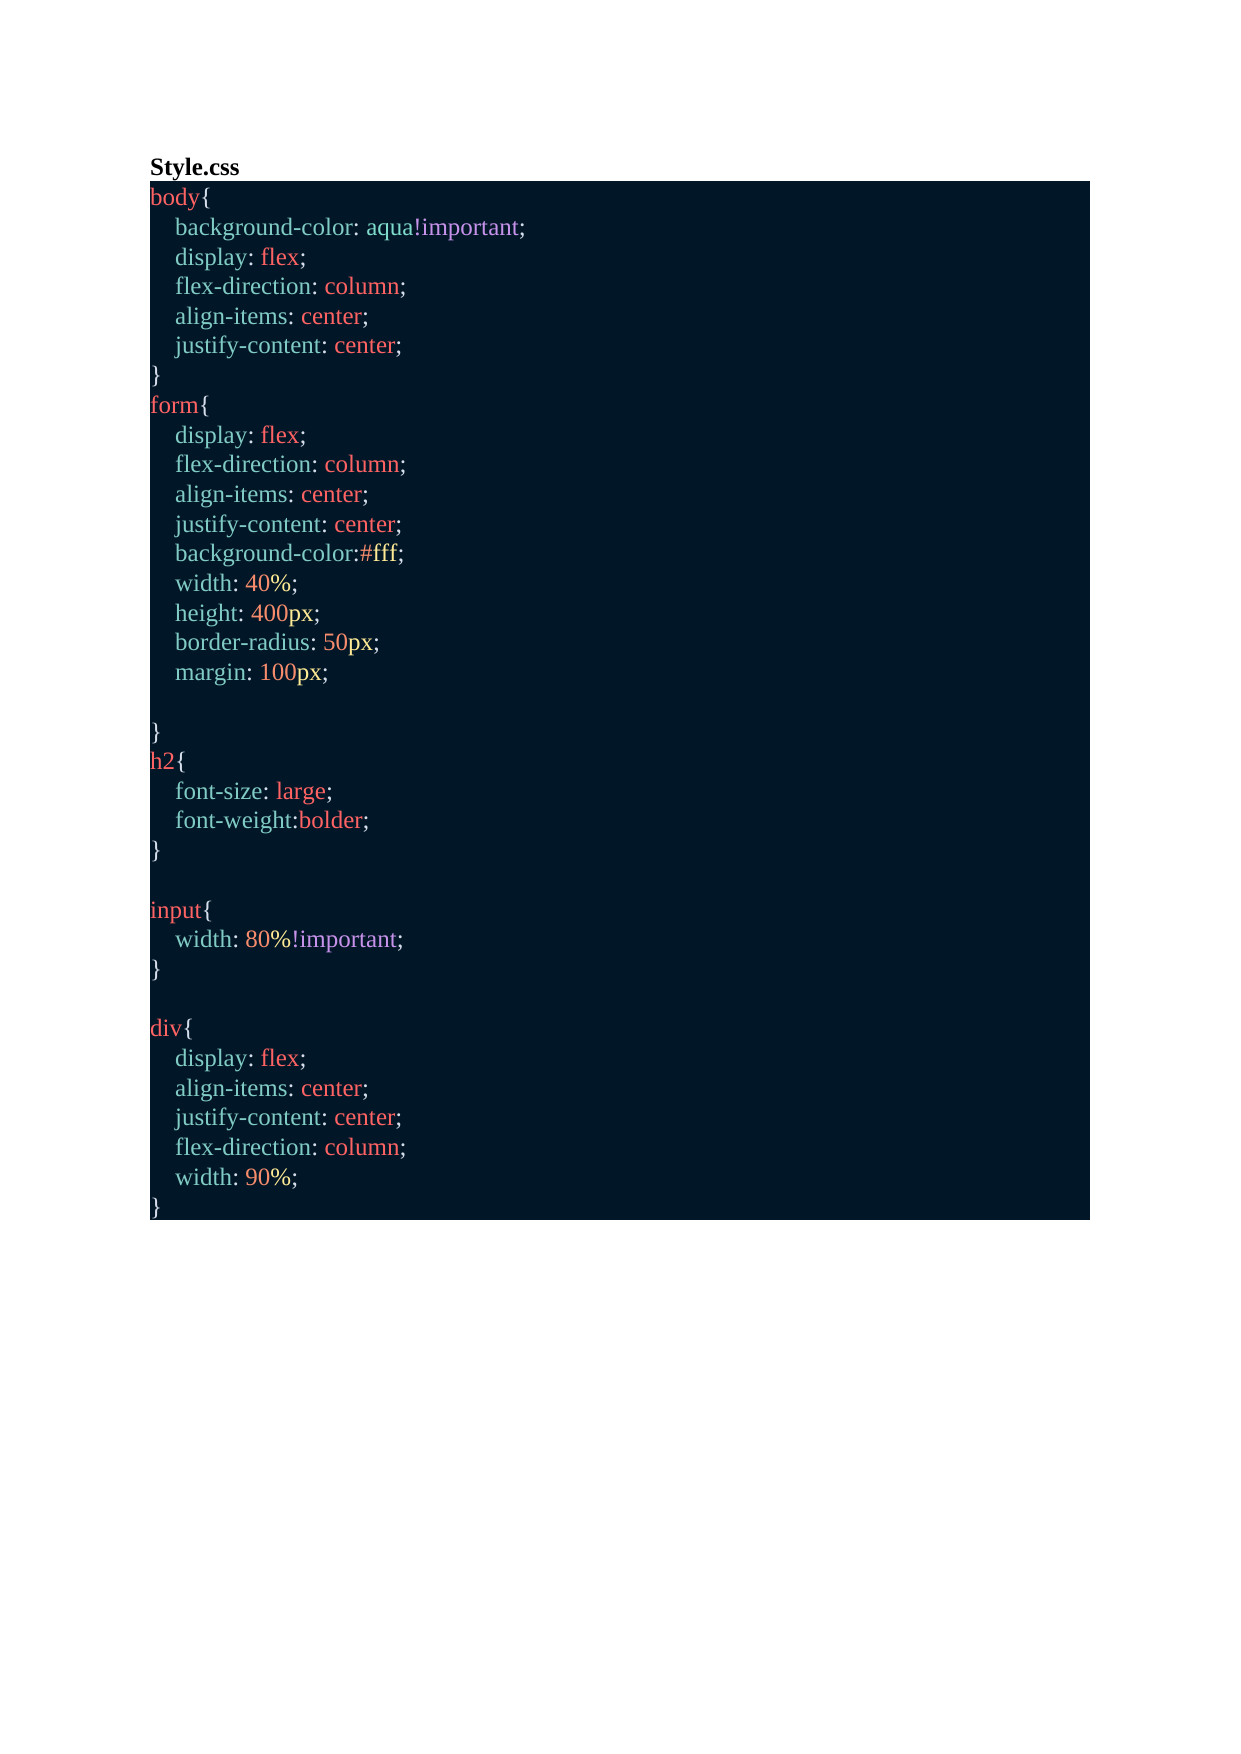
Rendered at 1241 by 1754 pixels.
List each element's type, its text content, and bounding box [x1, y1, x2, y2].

text align-items: center; [150, 478, 1090, 508]
text input{ [150, 894, 1090, 923]
text width: 40%; [150, 567, 1090, 597]
text border-radius: 50px; [150, 627, 1090, 656]
text justify-content: center; [150, 330, 1090, 359]
text justify-content: center; [150, 508, 1090, 537]
text background-color: aqua!important; [150, 211, 1090, 241]
text display: flex; [150, 241, 1090, 270]
text font-weight:bolder; [150, 805, 1090, 834]
text font-size: large; [150, 775, 1090, 805]
text width: 80%!important; [150, 923, 1090, 953]
text width: 90%; [150, 1161, 1090, 1191]
text align-items: center; [150, 1072, 1090, 1102]
text } [150, 359, 1090, 389]
text background-color:#fff; [150, 537, 1090, 567]
text body{ [150, 181, 1090, 211]
text } [150, 834, 1090, 864]
text form{ [150, 389, 1090, 419]
text display: flex; [150, 1042, 1090, 1072]
text margin: 100px; [150, 656, 1090, 686]
text } [150, 716, 1090, 745]
text } [150, 953, 1090, 983]
text align-items: center; [150, 300, 1090, 330]
text height: 400px; [150, 597, 1090, 627]
text display: flex; [150, 419, 1090, 448]
text h2{ [150, 745, 1090, 775]
text flex-direction: column; [150, 448, 1090, 478]
text div{ [150, 1012, 1090, 1042]
text } [150, 1191, 1090, 1220]
text justify-content: center; [150, 1102, 1090, 1131]
text Style.css [150, 150, 1090, 181]
text flex-direction: column; [150, 1131, 1090, 1161]
text flex-direction: column; [150, 270, 1090, 300]
